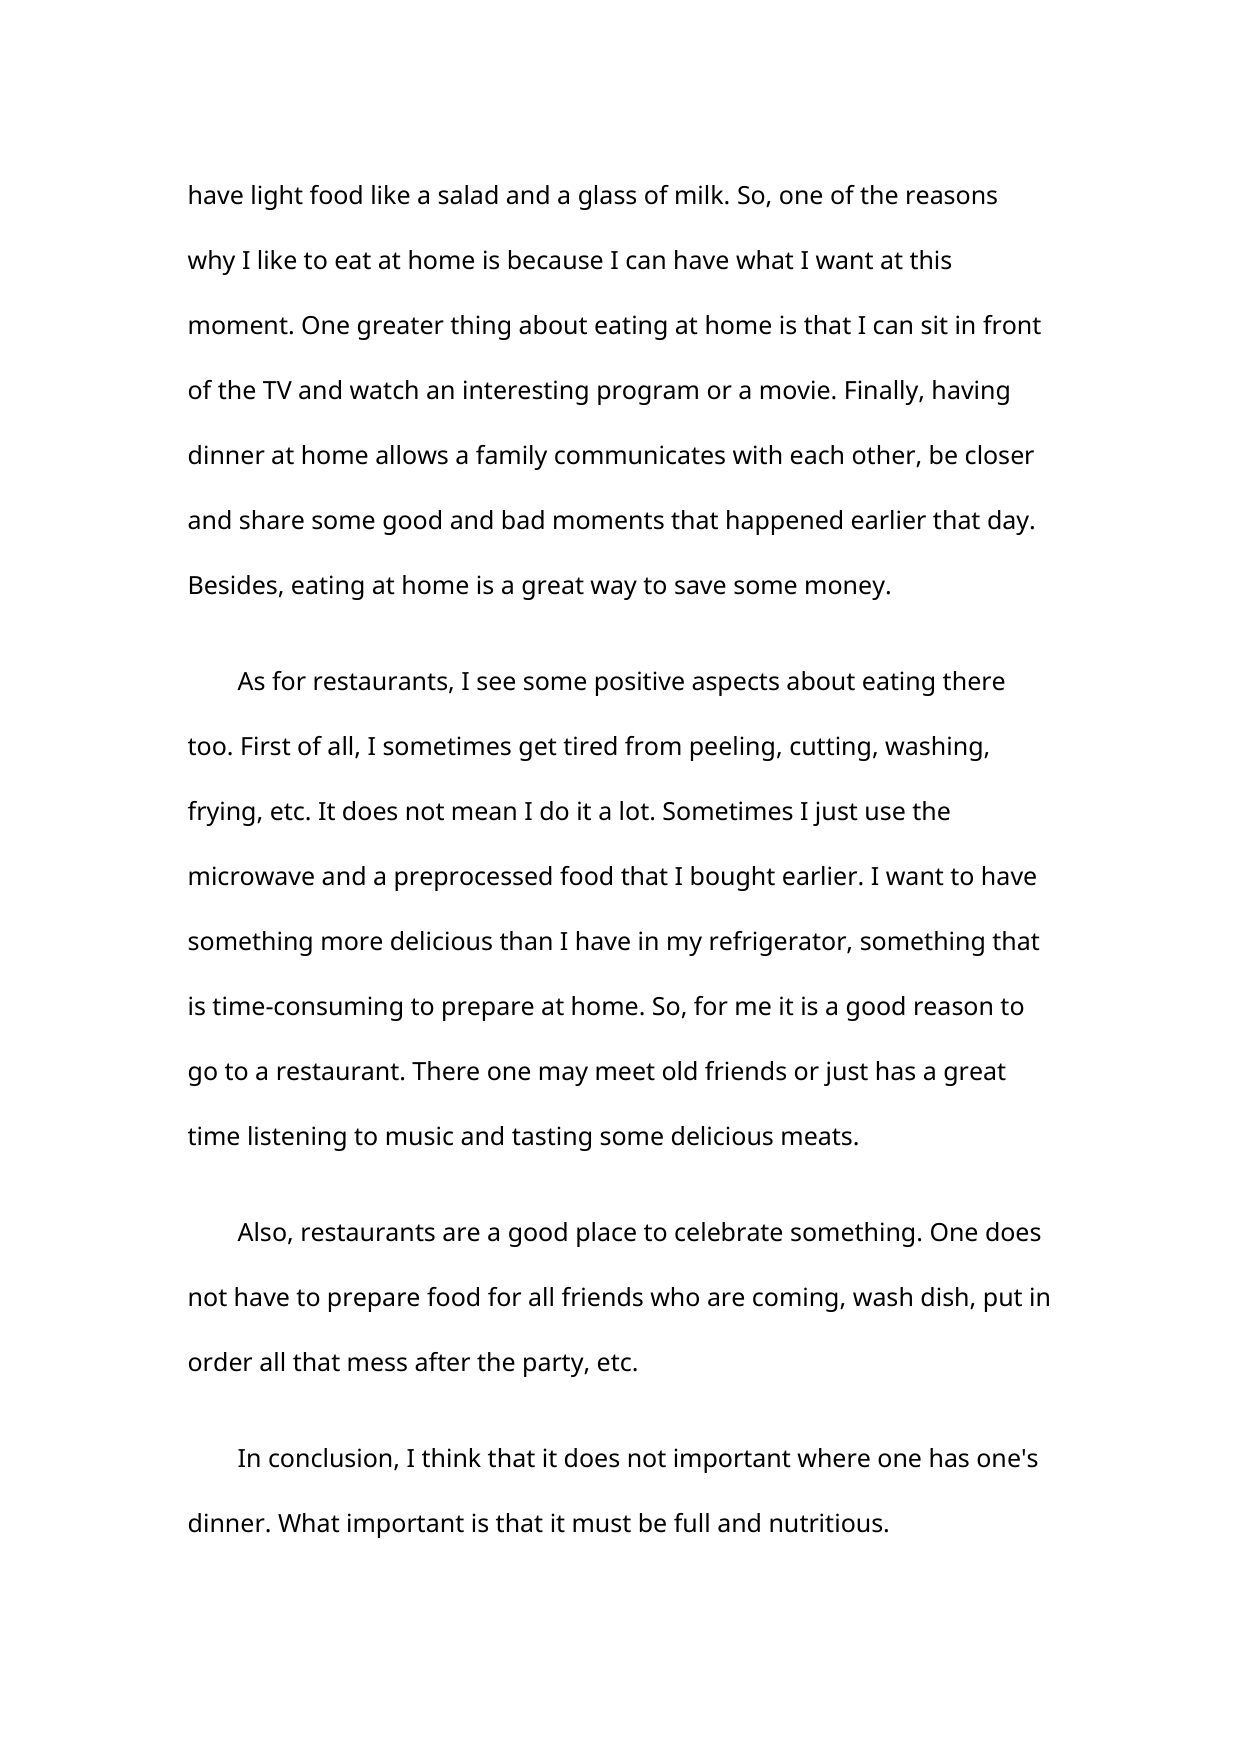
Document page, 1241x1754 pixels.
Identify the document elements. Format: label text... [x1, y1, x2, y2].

text In conclusion, I think that it does not important where one has one's dinner. What important is that it must be full and nutritious. [187, 1426, 1053, 1556]
text As for restaurants, I see some positive aspects about eating there too. First of all, I sometimes get tired from peeling, cutting, washing, frying, etc. It does not mean I do it a lot. Sometimes I just use the microwave and a preprocessed food that I bought earlier. I want to have something more delicious than I have in my refrigerator, something that is time-consuming to prepare at home. So, for me it is a good reason to go to a restaurant. There one may meet old friends or just has a great time listening to music and tasting some delicious meats. [187, 648, 1053, 1168]
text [187, 162, 1053, 617]
text Also, restaurants are a good place to celebrate something. One does not have to prepare food for all friends who are coming, wash dish, put in order all that mess after the party, etc. [187, 1199, 1053, 1394]
